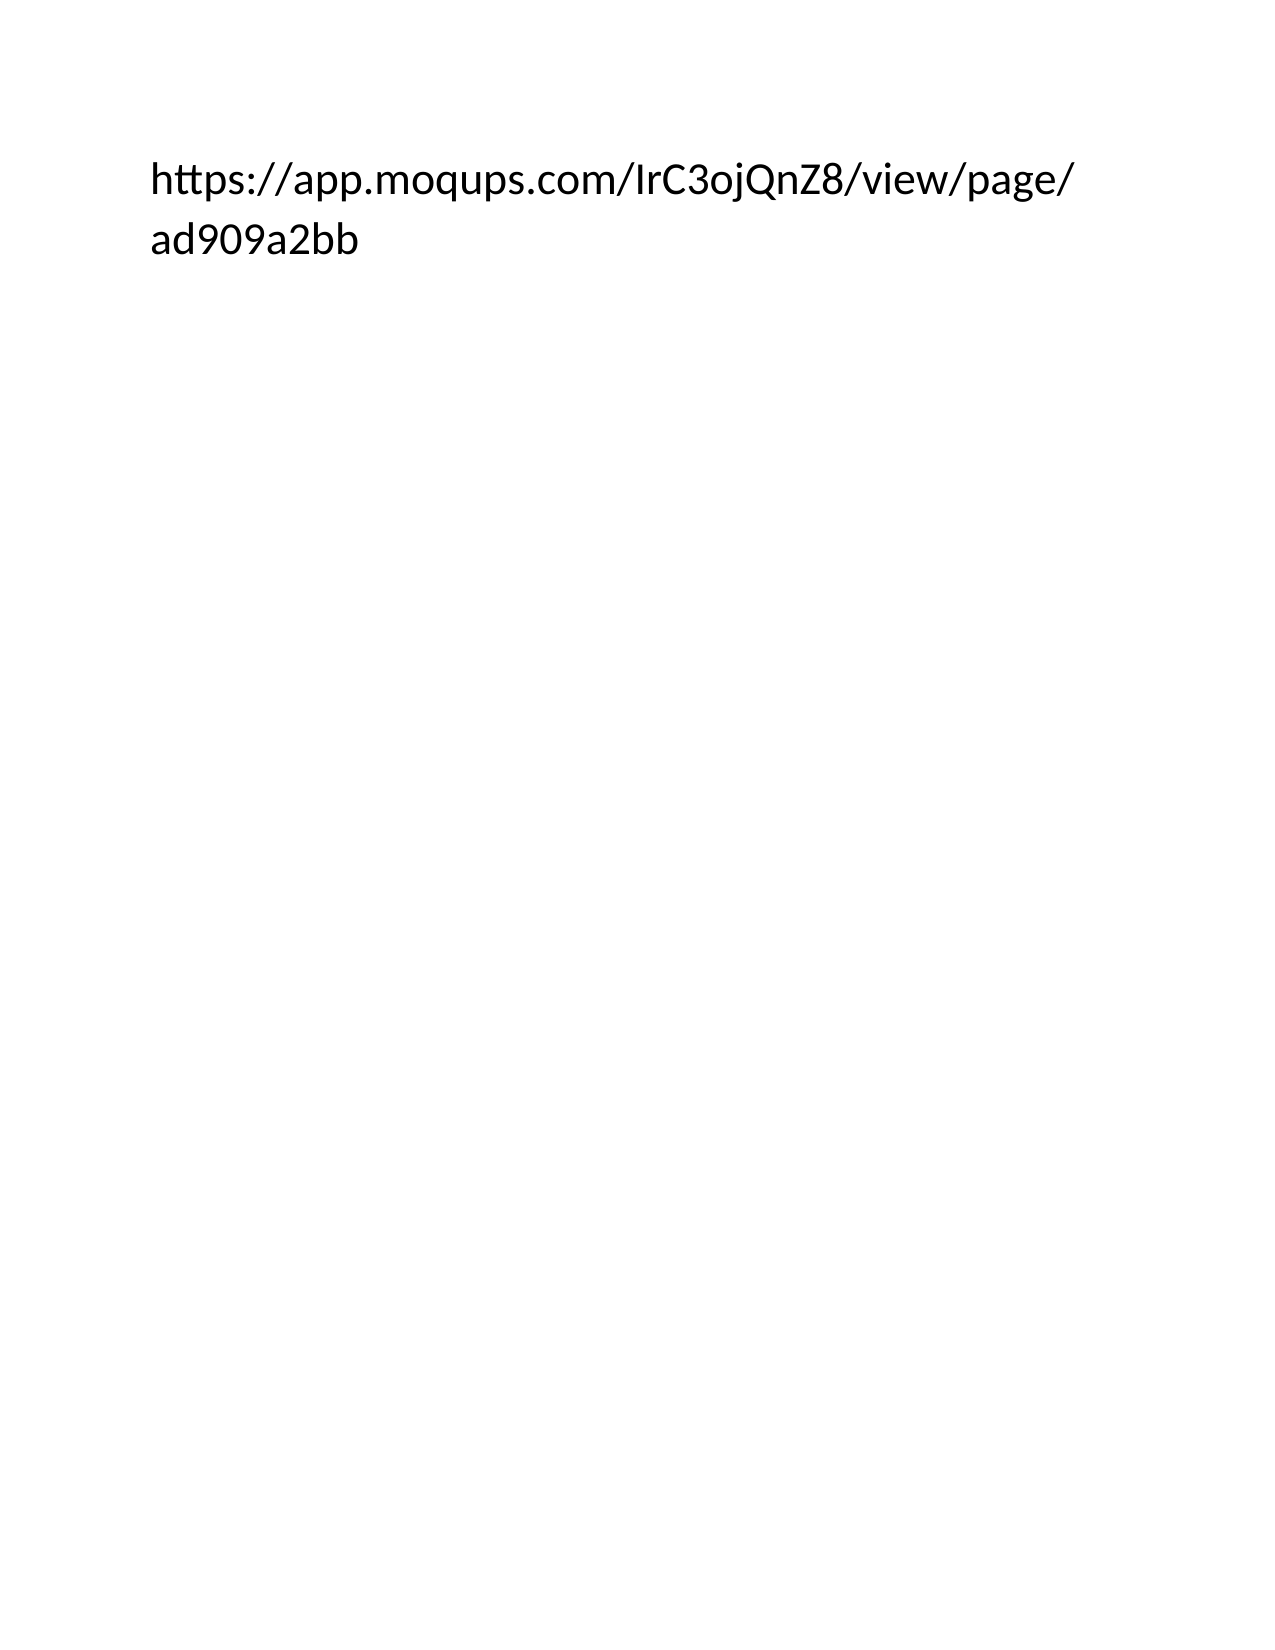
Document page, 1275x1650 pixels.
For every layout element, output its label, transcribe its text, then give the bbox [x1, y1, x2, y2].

text https://app.moqups.com/IrC3ojQnZ8/view/page/ad909a2bb [150, 150, 1125, 266]
